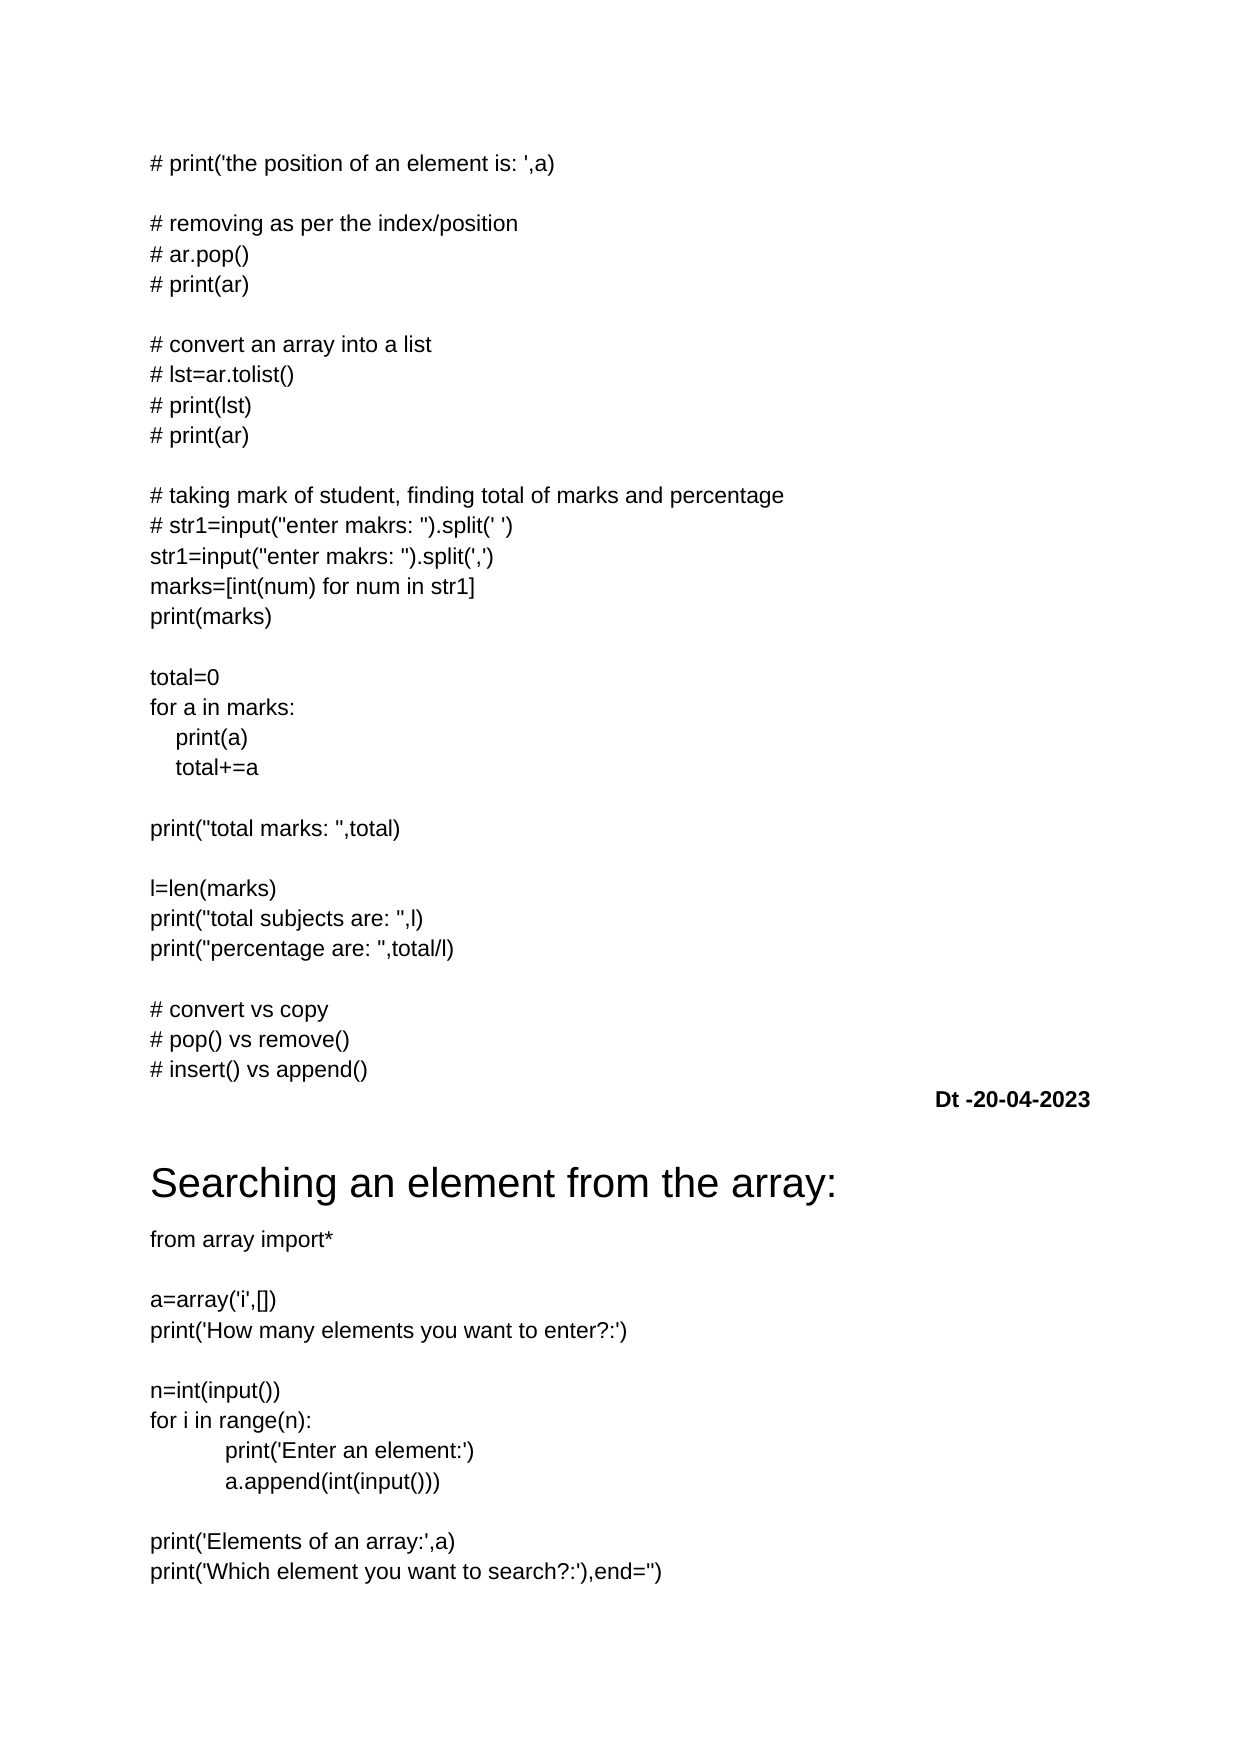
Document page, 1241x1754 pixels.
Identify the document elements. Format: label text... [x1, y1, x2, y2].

text Dt -20-04-2023 [150, 1086, 1090, 1113]
text print('Elements of an array:',a) [150, 1528, 1090, 1554]
text print('How many elements you want to enter?:') [150, 1317, 1090, 1343]
text # ar.pop() [150, 241, 1090, 267]
text a.append(int(input())) [150, 1468, 1090, 1494]
text print(marks) [150, 603, 1090, 629]
text # pop() vs remove() [150, 1026, 1090, 1052]
text str1=input("enter makrs: ").split(',') [150, 543, 1090, 569]
text for a in marks: [150, 694, 1090, 720]
text # print('the position of an element is: ',a) [150, 150, 1090, 176]
subtitle Searching an element from the array: [150, 1158, 1090, 1206]
text total=0 [150, 663, 1090, 690]
text print('Which element you want to search?:'),end='') [150, 1558, 1090, 1584]
text print("percentage are: ",total/l) [150, 935, 1090, 962]
text # removing as per the index/position [150, 210, 1090, 237]
text print('Enter an element:') [150, 1437, 1090, 1464]
text for i in range(n): [150, 1407, 1090, 1433]
text n=int(input()) [150, 1377, 1090, 1403]
text # lst=ar.tolist() [150, 361, 1090, 388]
text # print(ar) [150, 422, 1090, 448]
text print("total subjects are: ",l) [150, 905, 1090, 932]
text # insert() vs append() [150, 1056, 1090, 1083]
text # convert an array into a list [150, 331, 1090, 358]
text print(a) [150, 724, 1090, 750]
text # str1=input("enter makrs: ").split(' ') [150, 512, 1090, 539]
text # print(ar) [150, 271, 1090, 297]
text l=len(marks) [150, 875, 1090, 901]
text # convert vs copy [150, 996, 1090, 1022]
text # taking mark of student, finding total of marks and percentage [150, 482, 1090, 509]
text print("total marks: ",total) [150, 814, 1090, 841]
text # print(lst) [150, 392, 1090, 418]
text a=array('i',[]) [150, 1286, 1090, 1313]
text from array import* [150, 1226, 1090, 1252]
text marks=[int(num) for num in str1] [150, 573, 1090, 599]
text total+=a [150, 754, 1090, 781]
